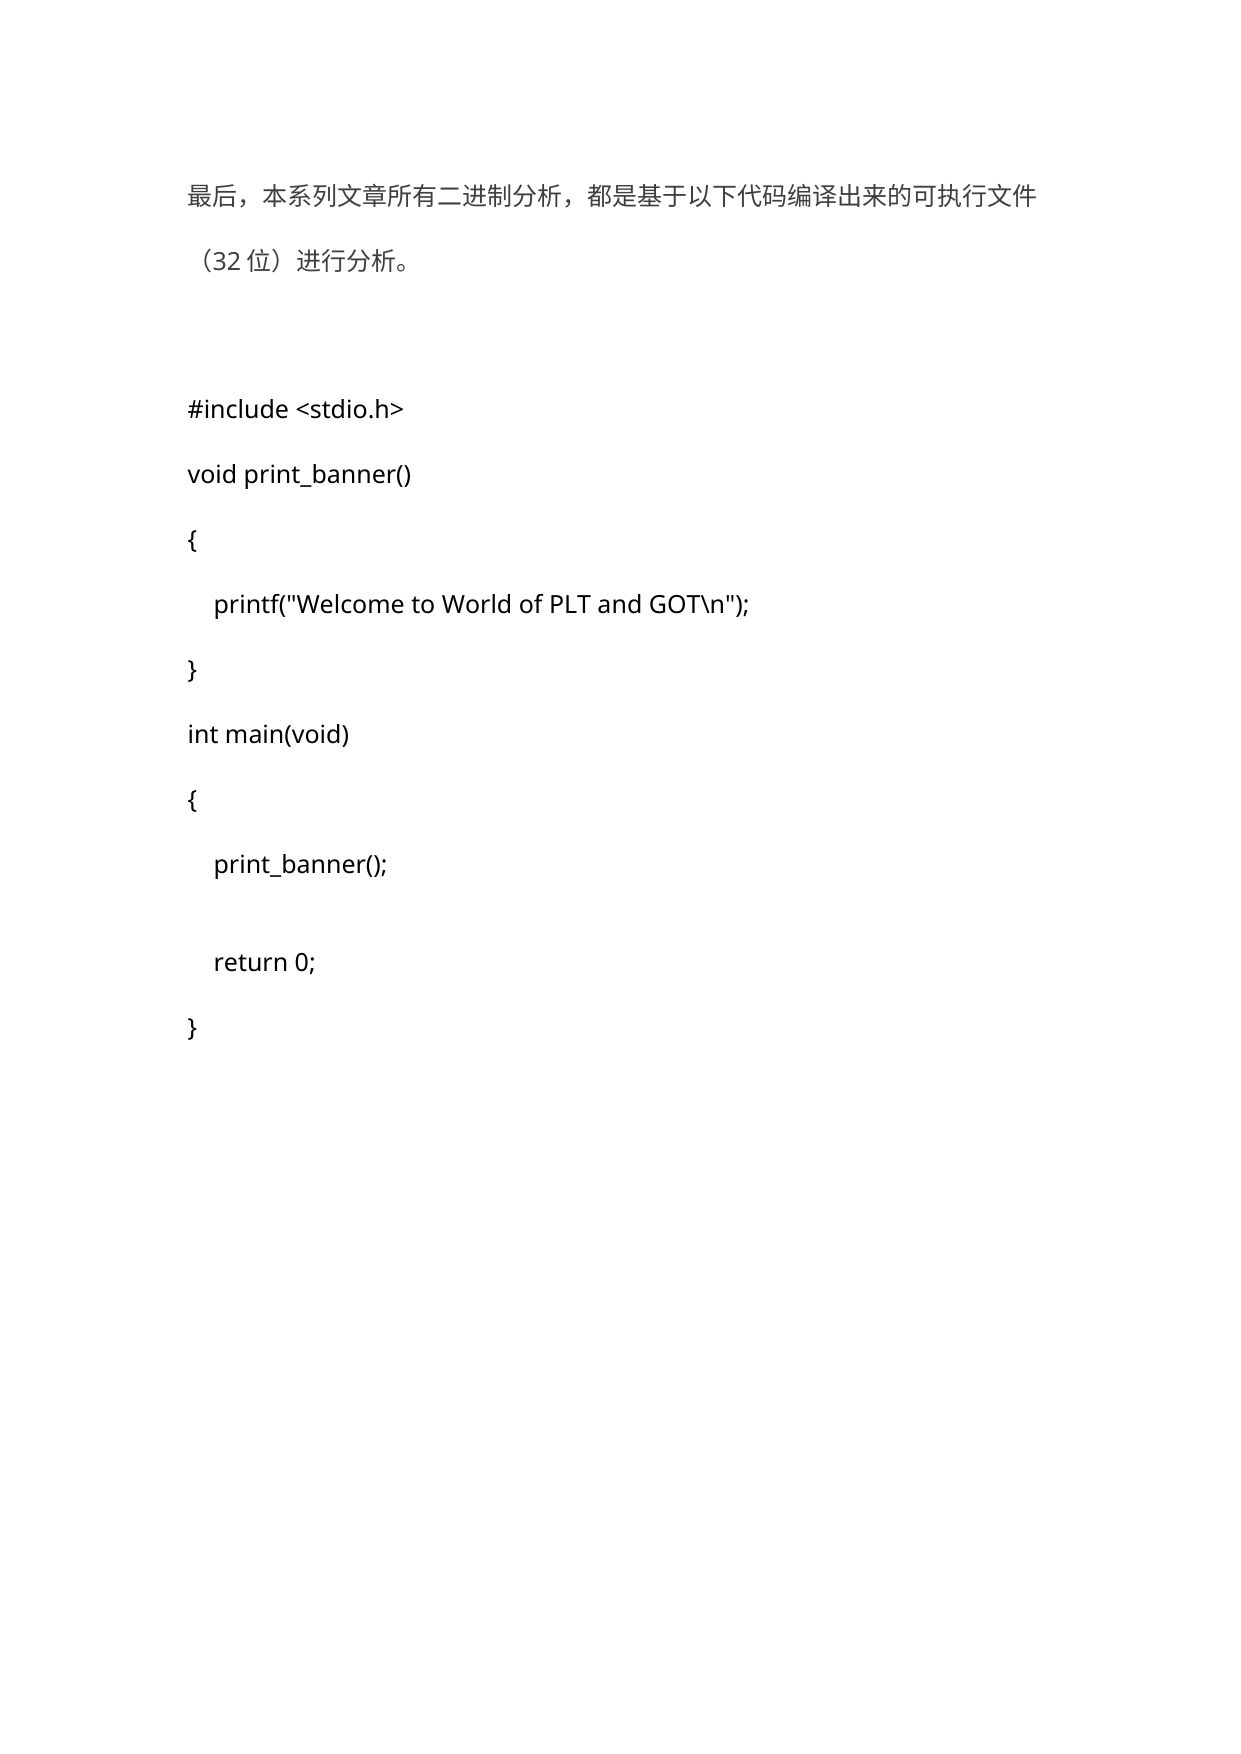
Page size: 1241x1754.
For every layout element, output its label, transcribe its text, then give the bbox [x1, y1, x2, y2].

text print_banner(); [187, 831, 1053, 896]
text printf("Welcome to World of PLT and GOT\n"); [187, 571, 1053, 636]
text { [187, 766, 1053, 831]
text } [187, 994, 1053, 1059]
text return 0; [187, 929, 1053, 994]
text { [187, 506, 1053, 571]
text int main(void) [187, 701, 1053, 766]
text void print_banner() [187, 441, 1053, 506]
text } [187, 636, 1053, 701]
text 最后，本系列文章所有二进制分析，都是基于以下代码编译出来的可执行文件（32位）进行分析。 [187, 162, 1053, 292]
text #include <stdio.h> [187, 376, 1053, 441]
